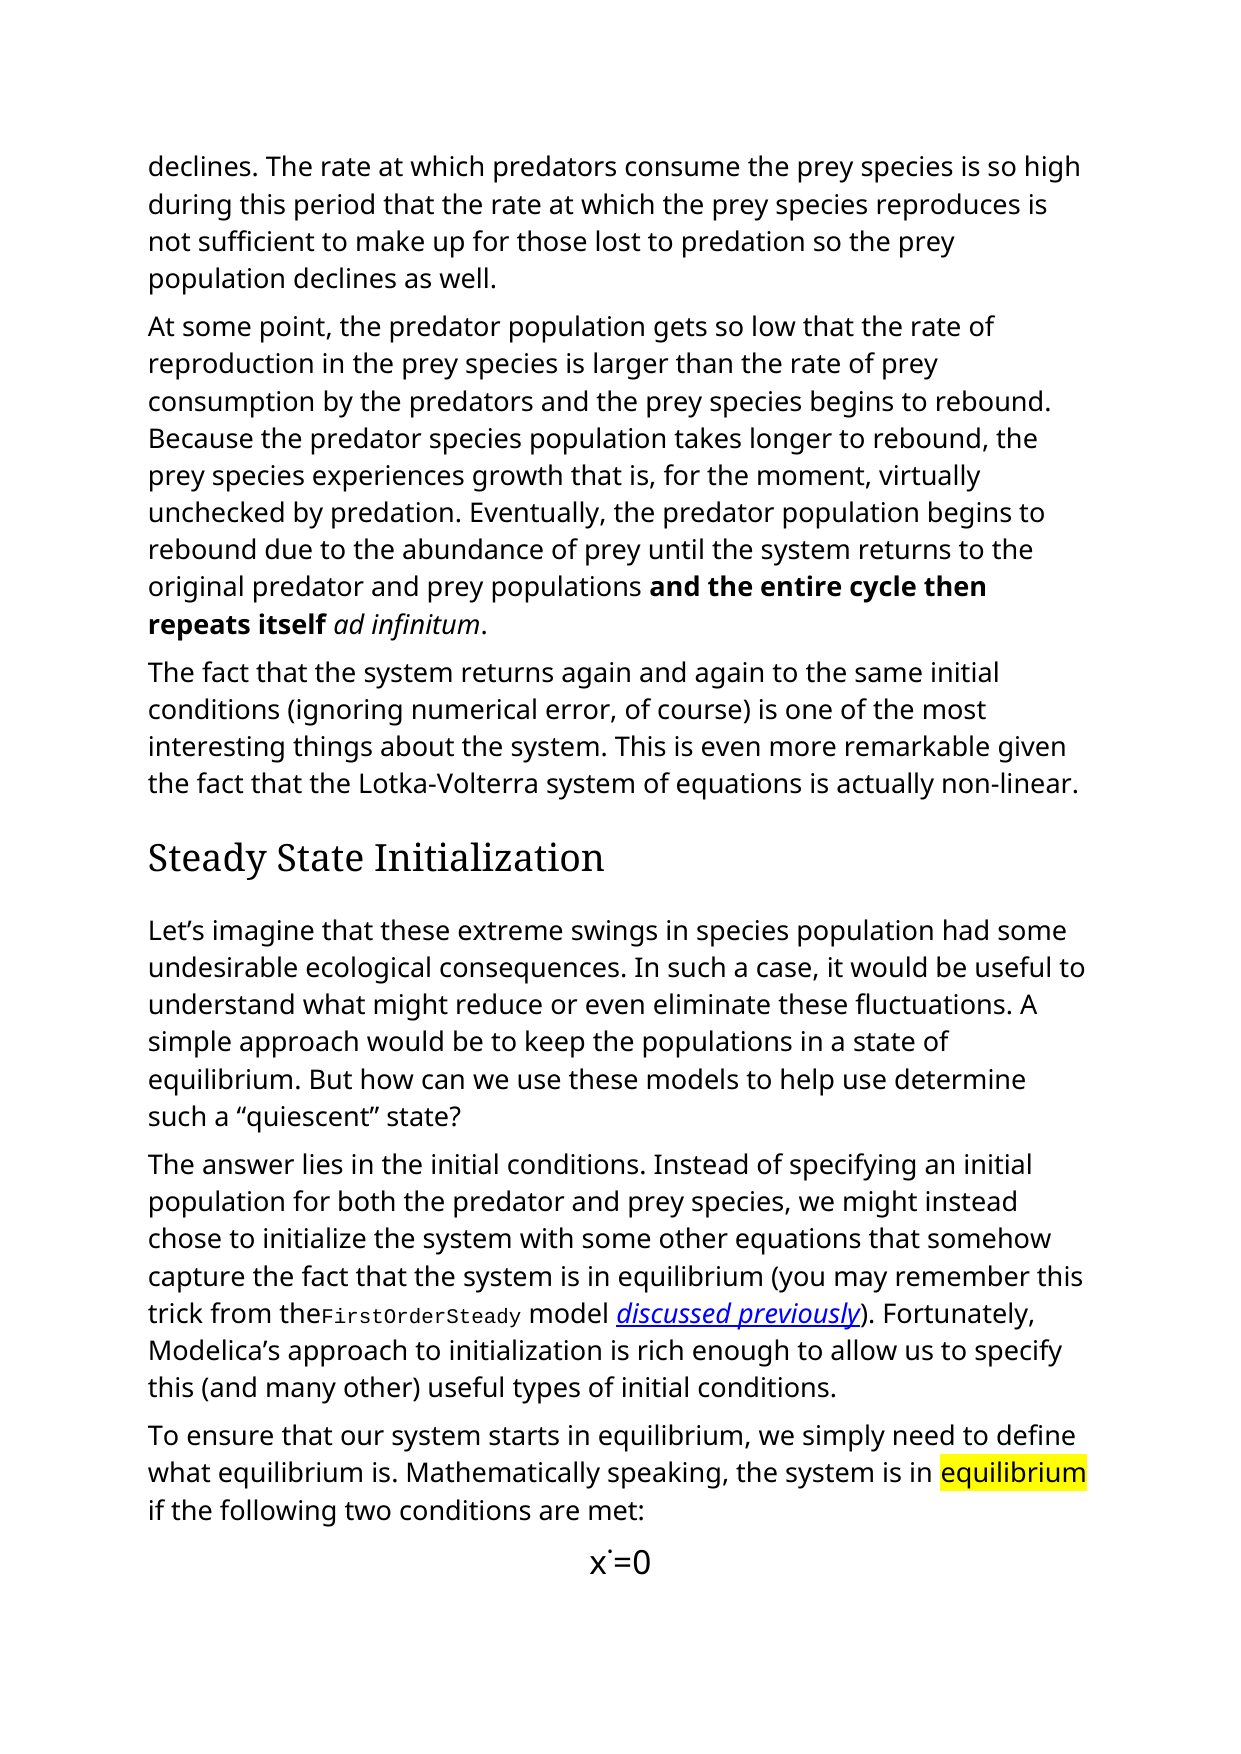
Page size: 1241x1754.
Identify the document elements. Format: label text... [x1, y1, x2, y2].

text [148, 148, 1093, 296]
text x˙=0 [148, 1539, 1093, 1584]
text Let’s imagine that these extreme swings in species population had some undesirable ecological consequences. In such a case, it would be useful to understand what might reduce or even eliminate these fluctuations. A simple approach would be to keep the populations in a state of equilibrium. But how can we use these models to help use determine such a “quiescent” state? [148, 911, 1093, 1134]
text At some point, the predator population gets so low that the rate of reproduction in the prey species is larger than the rate of prey consumption by the predators and the prey species begins to rebound. Because the predator species population takes longer to rebound, the prey species experiences growth that is, for the moment, virtually unchecked by predation. Eventually, the predator population begins to rebound due to the abundance of prey until the system returns to the original predator and prey populations and the entire cycle then repeats itself ad infinitum. [148, 307, 1093, 642]
text The answer lies in the initial conditions. Instead of specifying an initial population for both the predator and prey species, we might instead chose to initialize the system with some other equations that somehow capture the fact that the system is in equilibrium (you may remember this trick from theFirstOrderSteady model discussed previously). Fortunately, Modelica’s approach to initialization is rich enough to allow us to specify this (and many other) useful types of initial conditions. [148, 1145, 1093, 1405]
text To ensure that our system starts in equilibrium, we simply need to define what equilibrium is. Mathematically speaking, the system is in equilibrium if the following two conditions are met: [148, 1416, 1093, 1528]
text The fact that the system returns again and again to the same initial conditions (ignoring numerical error, of course) is one of the most interesting things about the system. This is even more remarkable given the fact that the Lotka-Volterra system of equations is actually non-linear. [148, 653, 1093, 802]
text Steady State Initialization [148, 831, 1093, 882]
